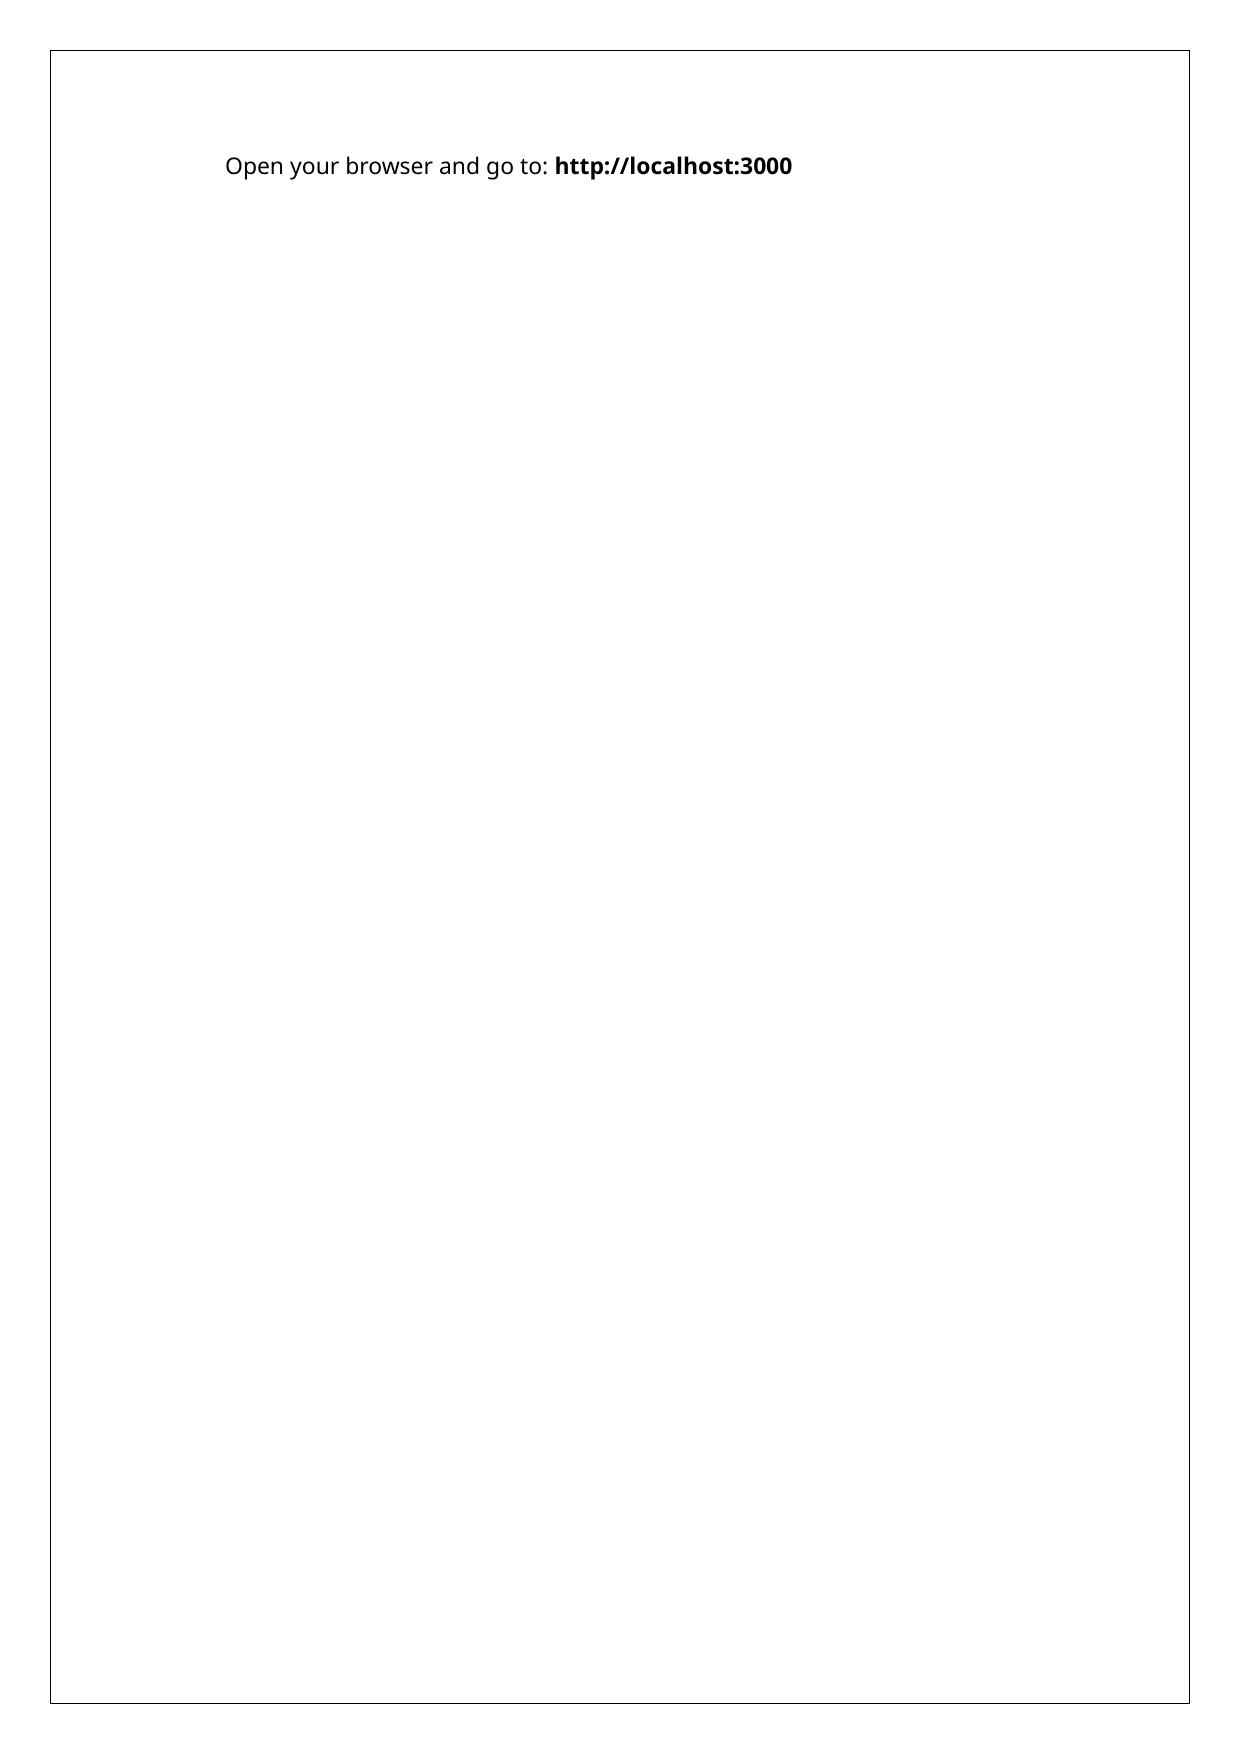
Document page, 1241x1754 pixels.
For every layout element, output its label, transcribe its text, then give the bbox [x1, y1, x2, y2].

text Open your browser and go to: http://localhost:3000 [150, 150, 1090, 181]
